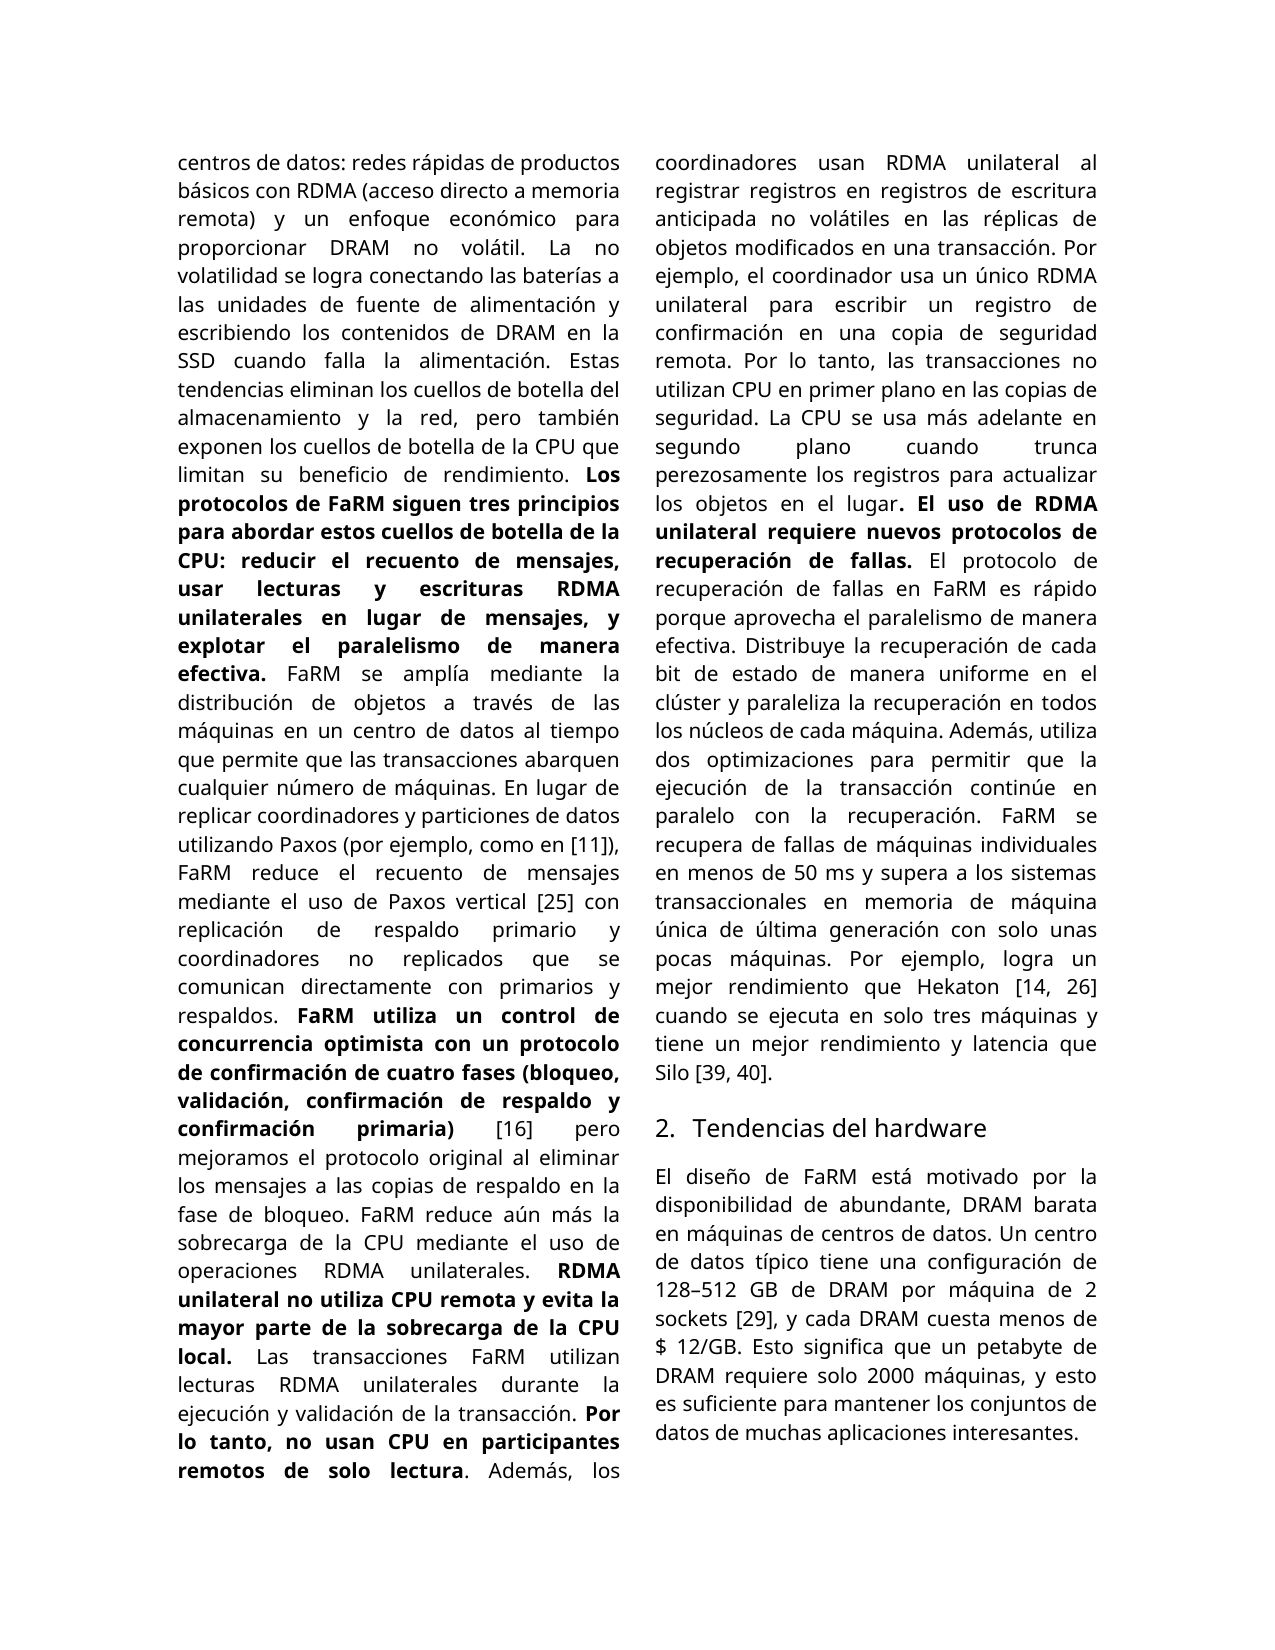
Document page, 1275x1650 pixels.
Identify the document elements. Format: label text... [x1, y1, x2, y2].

text El diseño de FaRM está motivado por la disponibilidad de abundante, DRAM barata en máquinas de centros de datos. Un centro de datos típico tiene una configuración de 128–512 GB de DRAM por máquina de 2 sockets [29], y cada DRAM cuesta menos de $ 12/GB. Esto significa que un petabyte de DRAM requiere solo 2000 máquinas, y esto es suficiente para mantener los conjuntos de datos de muchas aplicaciones interesantes. [655, 1162, 1098, 1446]
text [655, 148, 1098, 1086]
list Tendencias del hardware [655, 1111, 1098, 1145]
